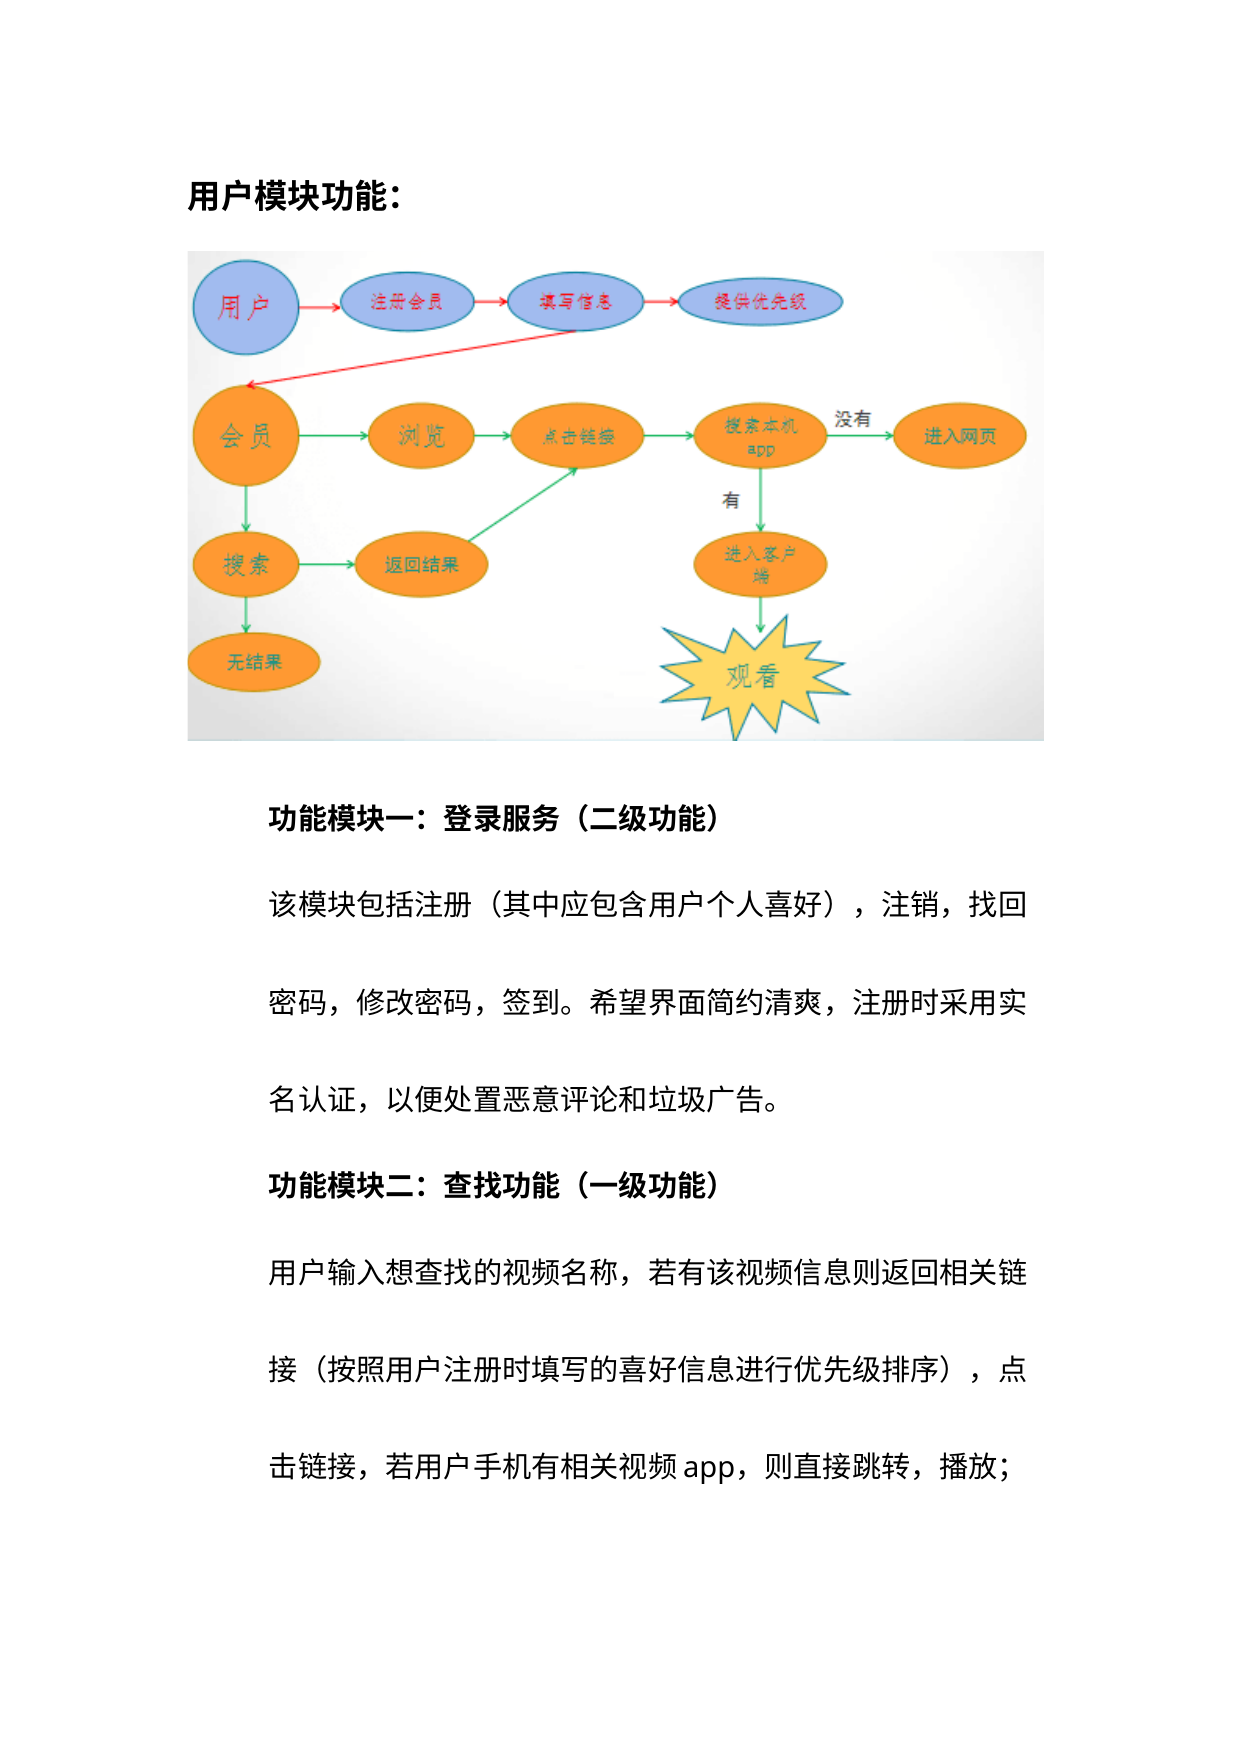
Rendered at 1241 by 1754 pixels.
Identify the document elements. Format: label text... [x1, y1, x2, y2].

text 功能模块二：查找功能（一级功能） [269, 1152, 1053, 1217]
text 用户模块功能： [187, 162, 1053, 227]
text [269, 1238, 1053, 1498]
picture [187, 251, 1044, 741]
text 功能模块一：登录服务（二级功能） [269, 784, 1053, 849]
text 该模块包括注册（其中应包含用户个人喜好），注销，找回密码，修改密码，签到。希望界面简约清爽，注册时采用实名认证，以便处置恶意评论和垃圾广告。 [269, 871, 1053, 1131]
